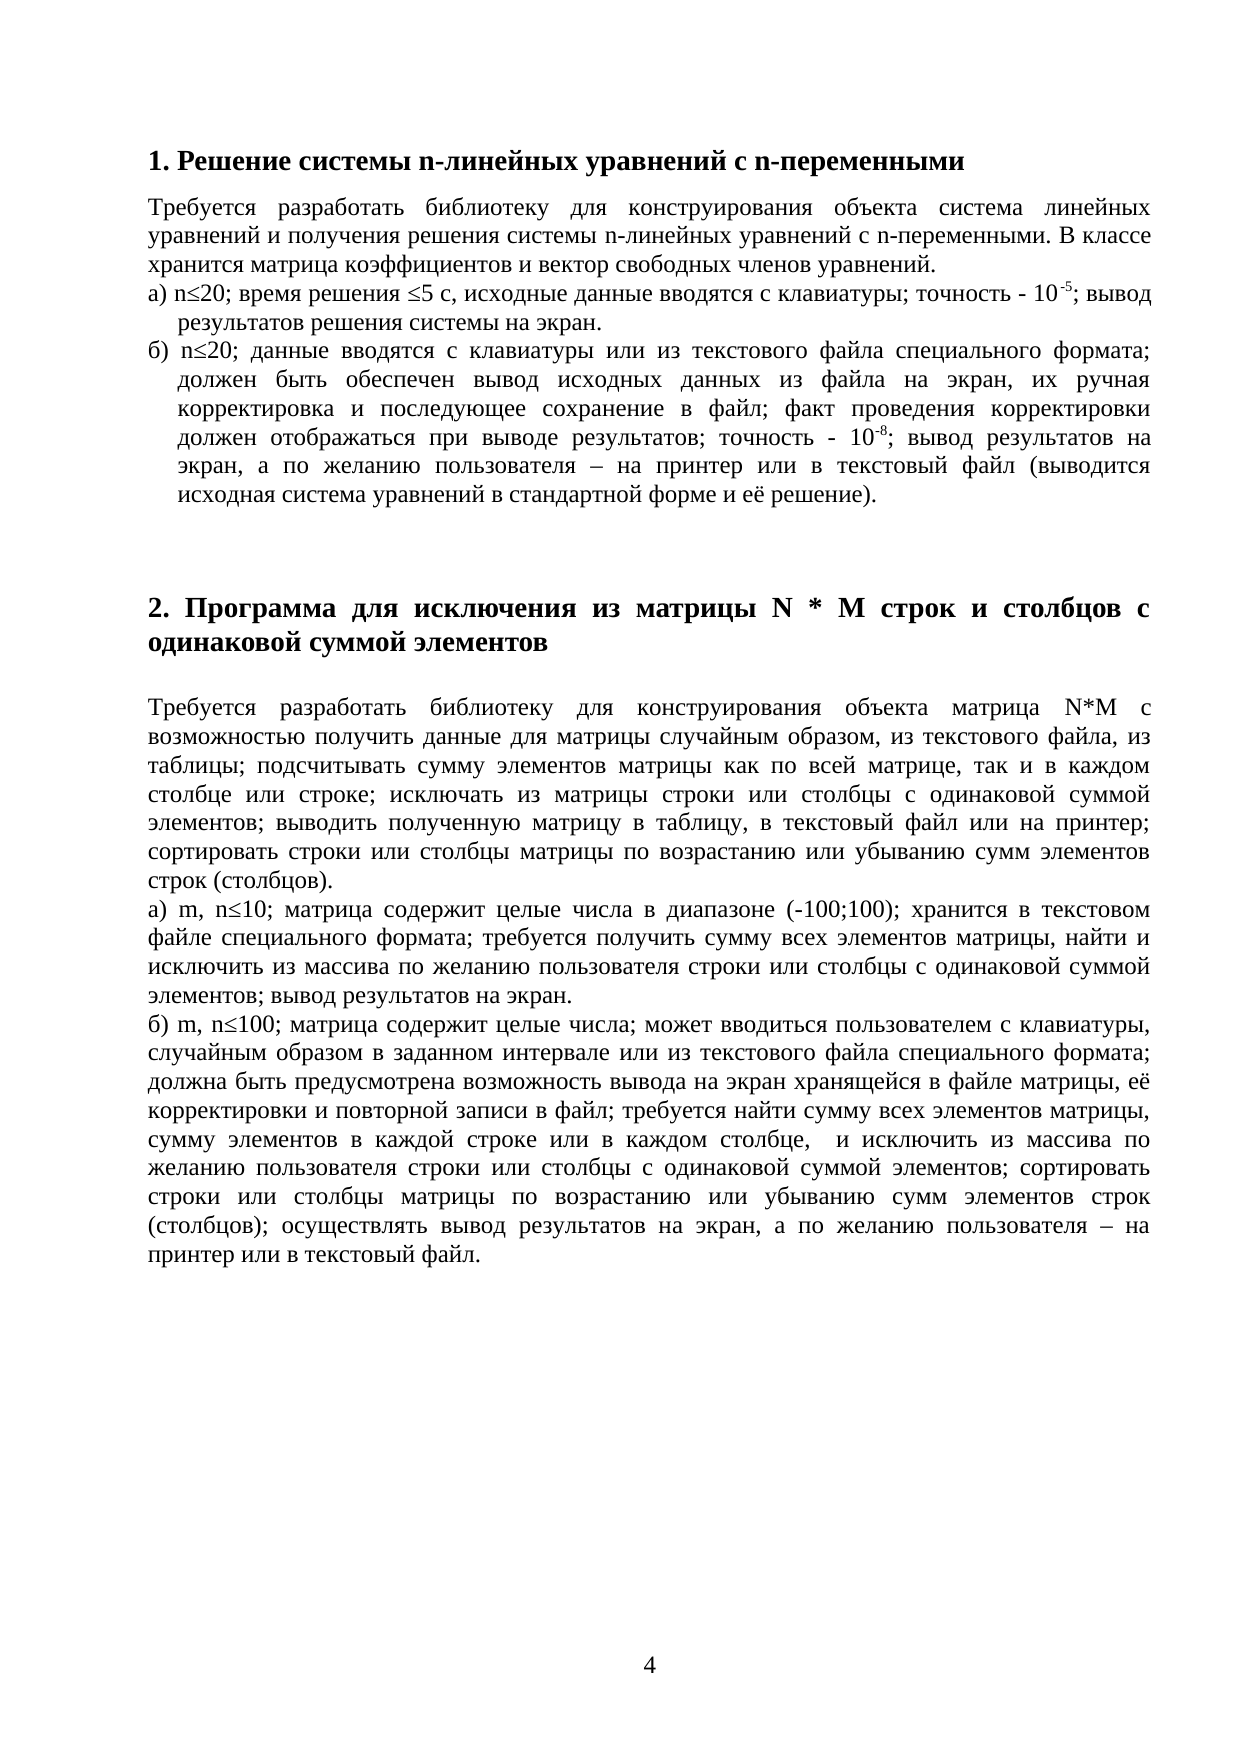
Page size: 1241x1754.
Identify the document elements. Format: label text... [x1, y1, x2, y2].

text Требуется разработать библиотеку для конструирования объекта матрица N*M с возможностью получить данные для матрицы случайным образом, из текстового файла, из таблицы; подсчитывать сумму элементов матрицы как по всей матрице, так и в каждом столбце или строке; исключать из матрицы строки или столбцы с одинаковой суммой элементов; выводить полученную матрицу в таблицу, в текстовый файл или на принтер; сортировать строки или столбцы матрицы по возрастанию или убыванию сумм элементов строк (столбцов). [148, 692, 1152, 894]
text а) n≤20; время решения ≤5 с, исходные данные вводятся с клавиатуры; точность - 10-5; вывод результатов решения системы на экран. [148, 278, 1152, 335]
subtitle 2. Программа для исключения из матрицы N * M строк и столбцов с одинаковой суммой элементов [148, 590, 1152, 657]
text б) m, n≤100; матрица содержит целые числа; может вводиться пользователем с клавиатуры, случайным образом в заданном интервале или из текстового файла специального формата; должна быть предусмотрена возможность вывода на экран хранящейся в файле матрицы, её корректировки и повторной записи в файл; требуется найти сумму всех элементов матрицы, сумму элементов в каждой строке или в каждом столбце, и исключить из массива по желанию пользователя строки или столбцы с одинаковой суммой элементов; сортировать строки или столбцы матрицы по возрастанию или убыванию сумм элементов строк (столбцов); осуществлять вывод результатов на экран, а по желанию пользователя – на принтер или в текстовый файл. [148, 1009, 1152, 1267]
text Требуется разработать библиотеку для конструирования объекта система линейных уравнений и получения решения системы n-линейных уравнений с n-переменными. В классе хранится матрица коэффициентов и вектор свободных членов уравнений. [148, 192, 1152, 278]
text а) m, n≤10; матрица содержит целые числа в диапазоне (-100;100); хранится в текстовом файле специального формата; требуется получить сумму всех элементов матрицы, найти и исключить из массива по желанию пользователя строки или столбцы с одинаковой суммой элементов; вывод результатов на экран. [148, 894, 1152, 1009]
text б) n≤20; данные вводятся с клавиатуры или из текстового файла специального формата; должен быть обеспечен вывод исходных данных из файла на экран, их ручная корректировка и последующее сохранение в файл; факт проведения корректировки должен отображаться при выводе результатов; точность - 10-8; вывод результатов на экран, а по желанию пользователя – на принтер или в текстовый файл (выводится исходная система уравнений в стандартной форме и её решение). [148, 335, 1152, 508]
subtitle 1. Решение системы n-линейных уравнений с n-переменными [148, 143, 1152, 177]
